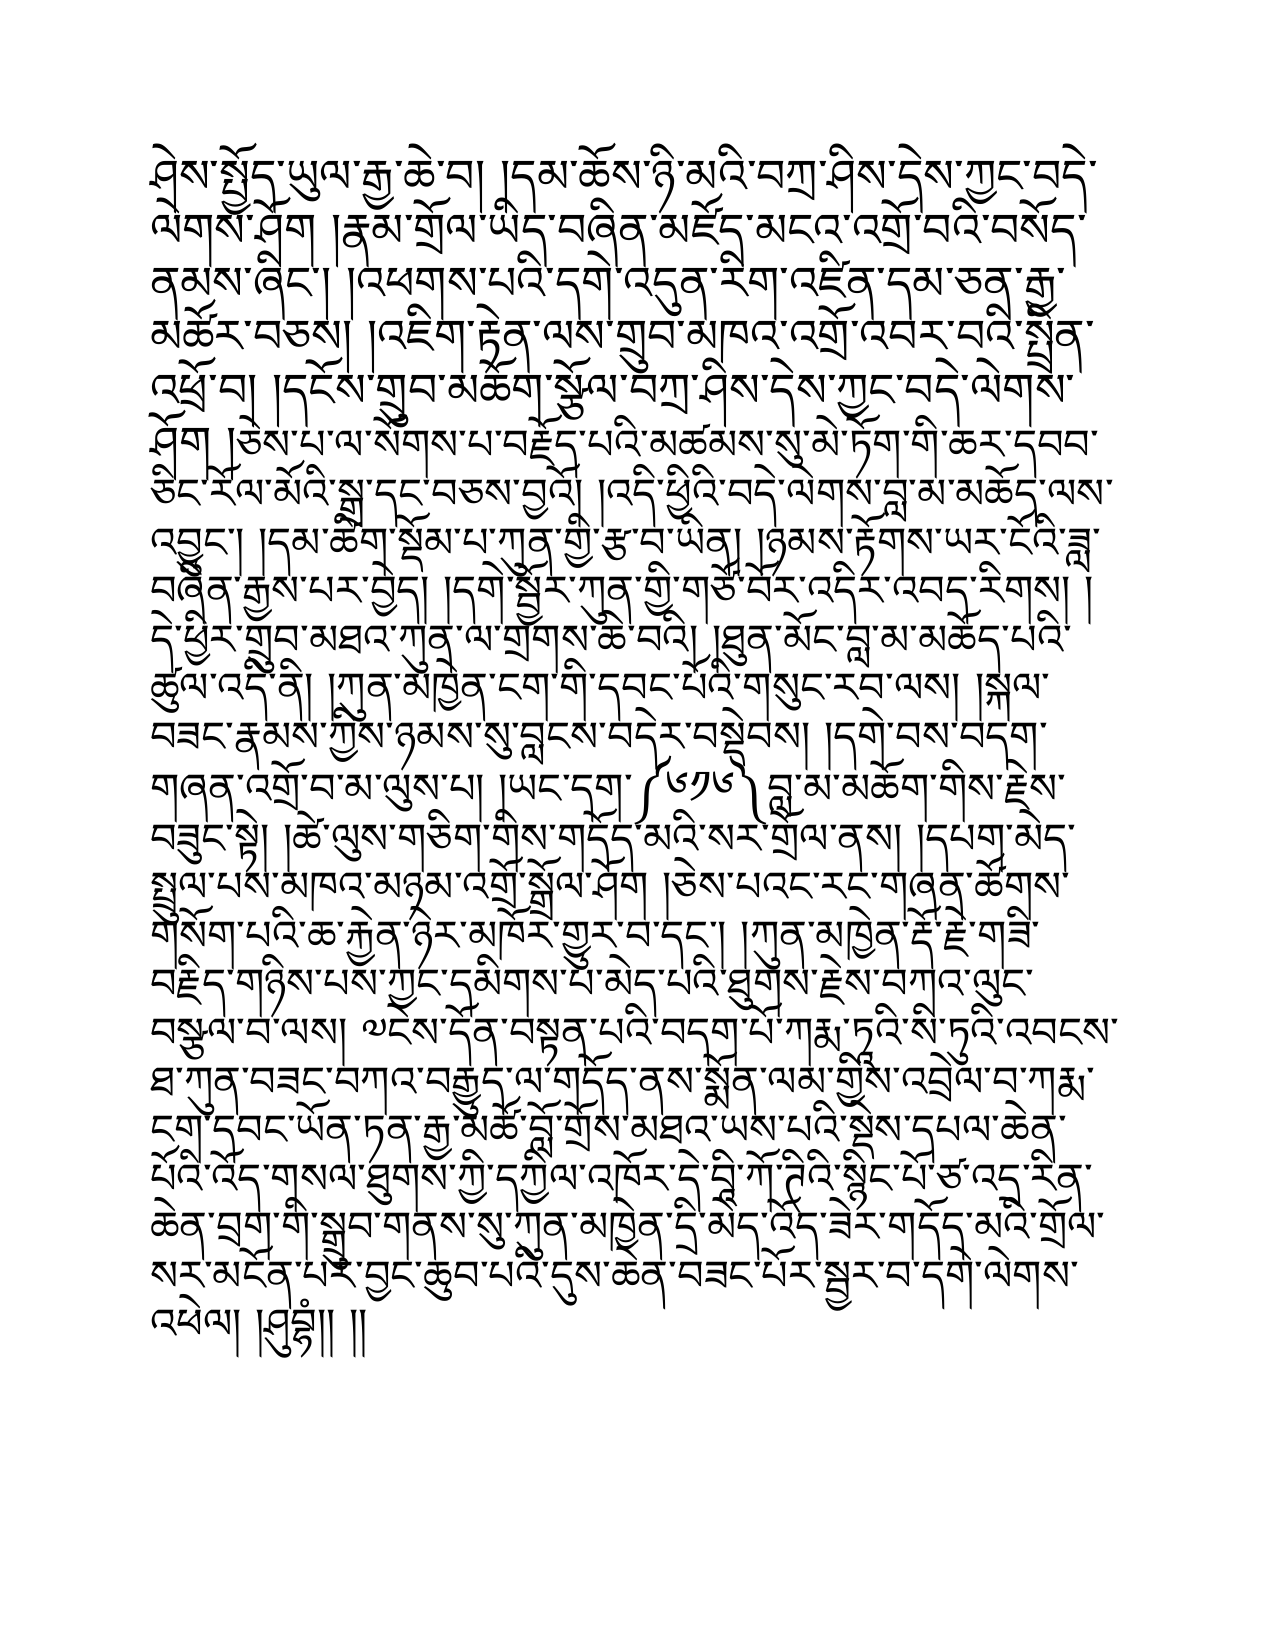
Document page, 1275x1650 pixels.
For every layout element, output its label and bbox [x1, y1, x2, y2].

text [150, 150, 1125, 1348]
